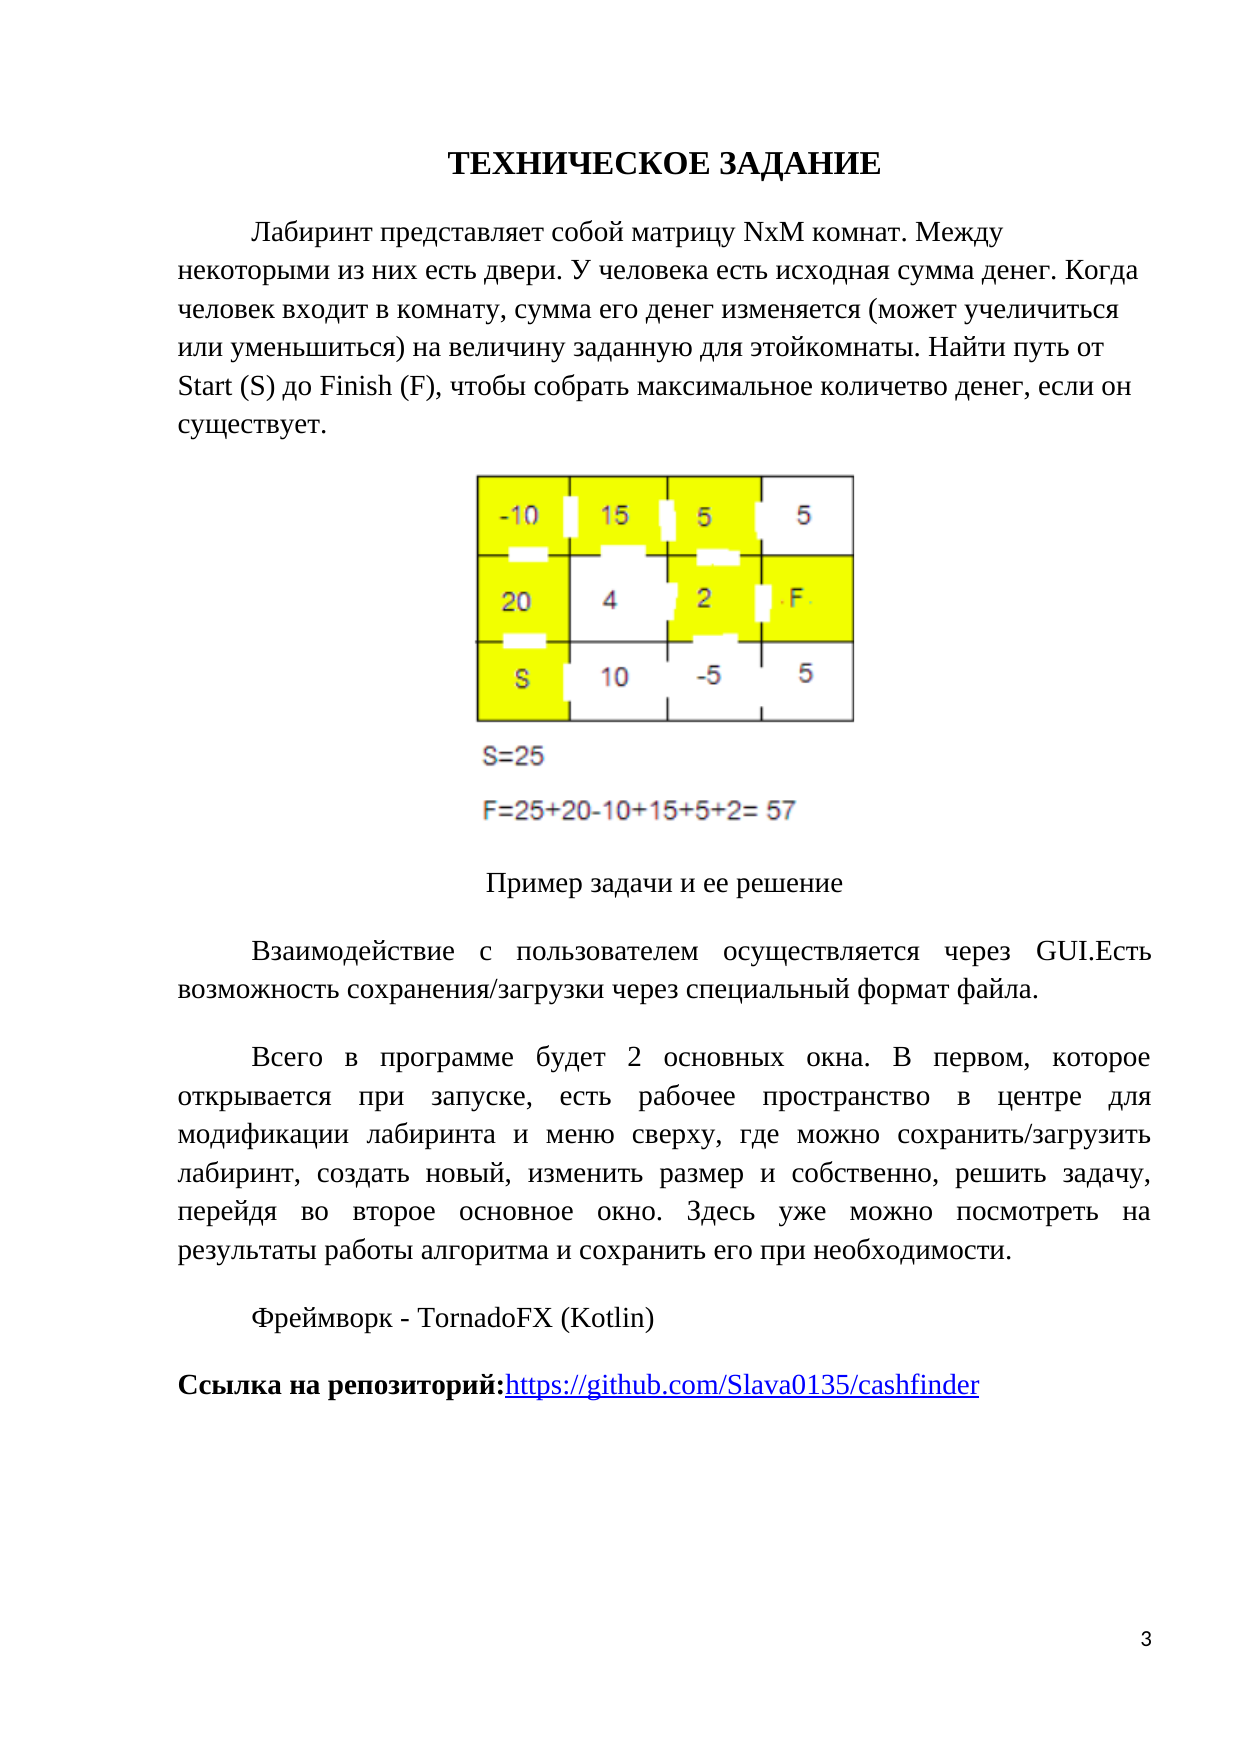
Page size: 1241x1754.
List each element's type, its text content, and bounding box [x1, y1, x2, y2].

subtitle ТЕХНИЧЕСКОЕ ЗАДАНИЕ [177, 143, 1152, 181]
text Ссылка на репозиторий:https://github.com/Slava0135/cashfinder [177, 1367, 1152, 1401]
picture [474, 474, 855, 832]
text Взаимодействие с пользователем осуществляется через GUI.Есть возможность сохранения/загрузки через специальный формат файла. [177, 933, 1152, 1005]
text Всего в программе будет 2 основных окна. В первом, которое открывается при запуске, есть рабочее пространство в центре для модификации лабиринта и меню сверху, где можно сохранить/загрузить лабиринт, создать новый, изменить размер и собственно, решить задачу, перейдя во второе основное окно. Здесь уже можно посмотреть на результаты работы алгоритма и сохранить его при необходимости. [177, 1039, 1152, 1266]
text Лабиринт представляет собой матрицу NxM комнат. Между некоторыми из них есть двери. У человека есть исходная сумма денег. Когда человек входит в комнату, сумма его денег изменяется (может учеличиться или уменьшиться) на величину заданную для этойкомнаты. Найти путь от Start (S) до Finish (F), чтобы собрать максимальное количетво денег, если он существует. [177, 214, 1152, 440]
text Пример задачи и ее решение [177, 865, 1152, 899]
text Фреймворк - TornadoFX (Kotlin) [177, 1300, 1152, 1333]
